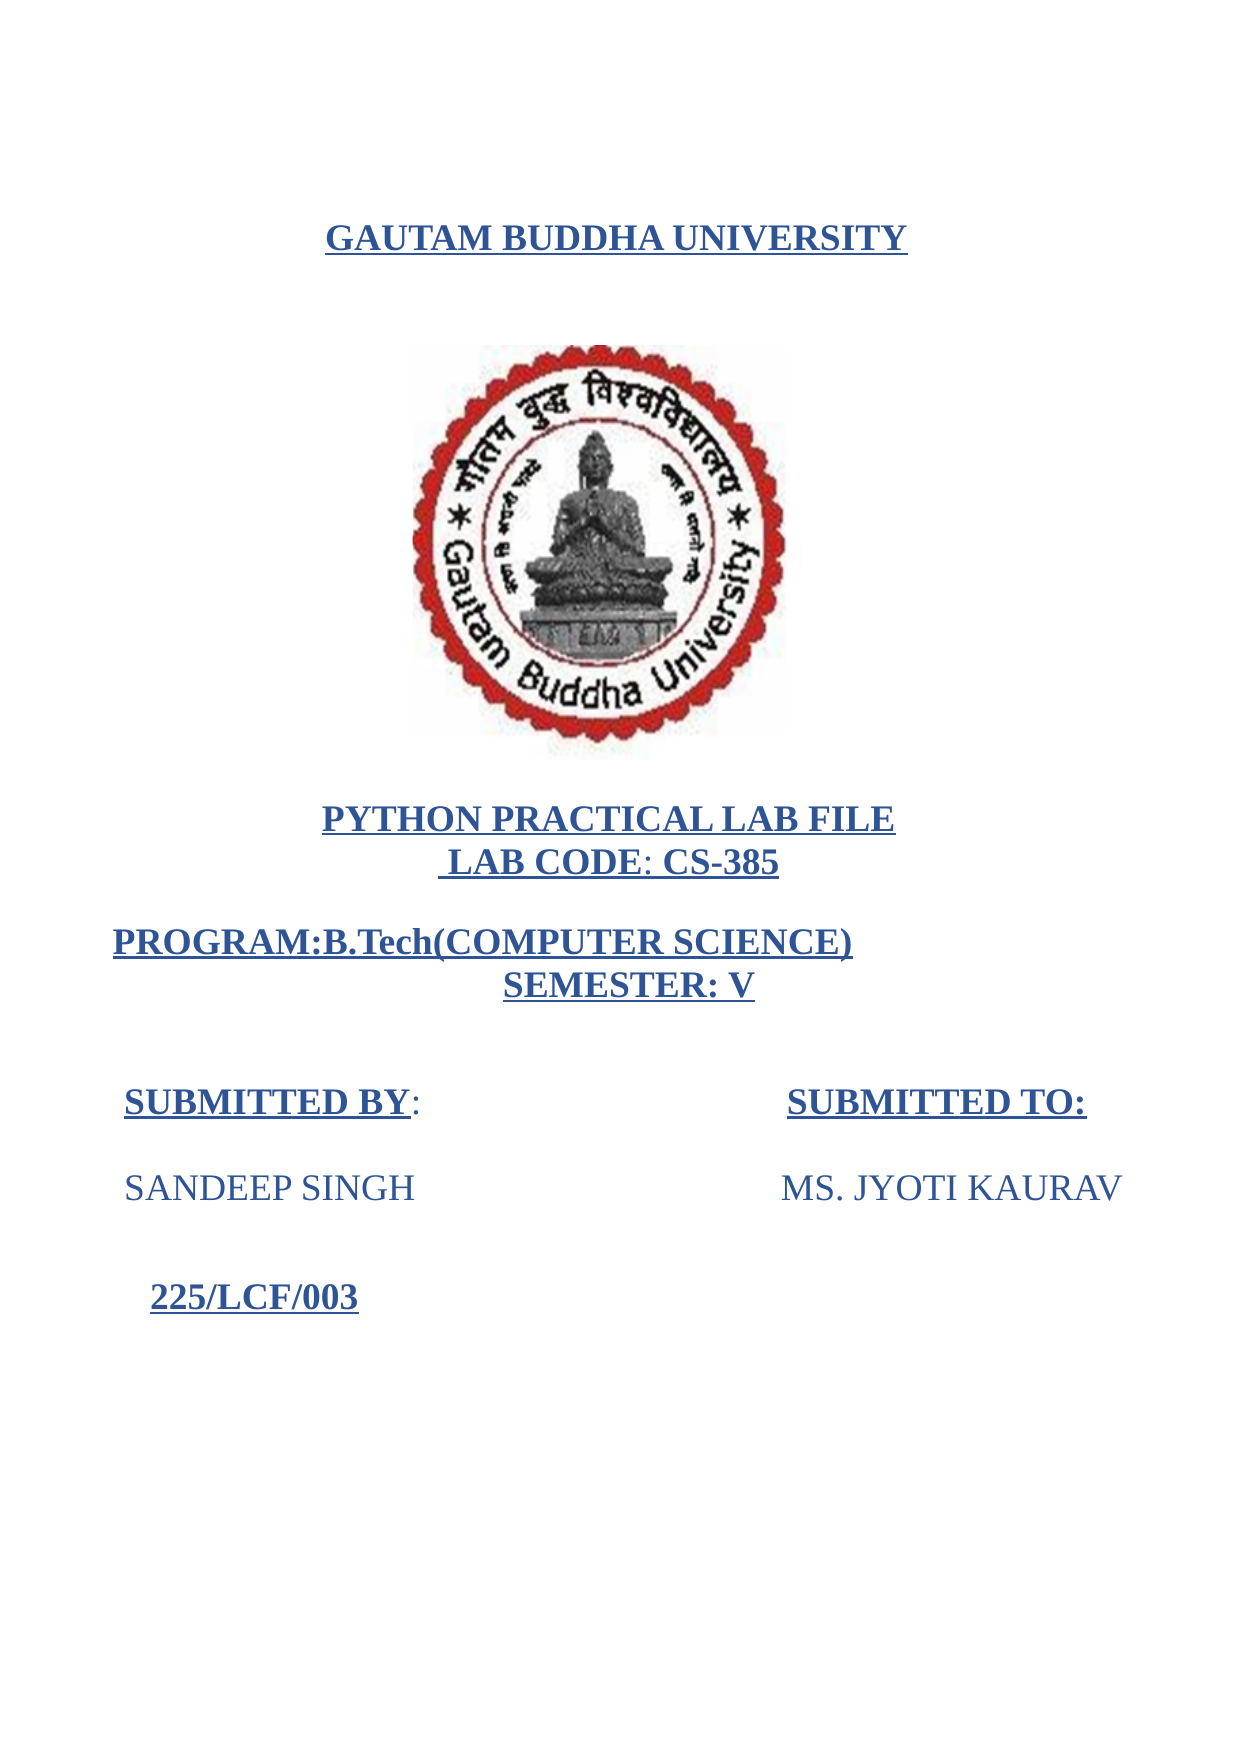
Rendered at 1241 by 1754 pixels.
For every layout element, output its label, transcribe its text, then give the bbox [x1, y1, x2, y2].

picture [412, 345, 802, 760]
text 225/LCF/003 [112, 1275, 599, 1318]
subtitle SEMESTER: V [401, 962, 857, 1006]
subtitle GAUTAM BUDDHA UNIVERSITY [112, 216, 1119, 259]
subtitle LAB CODE: CS-385 [112, 839, 1105, 882]
subtitle SANDEEP SINGH MS. JYOTI KAURAV [124, 1166, 1240, 1209]
subtitle PYTHON PRACTICAL LAB FILE [112, 796, 1105, 839]
subtitle SUBMITTED BY: SUBMITTED TO: [124, 1079, 1240, 1122]
subtitle PROGRAM:B.Tech(COMPUTER SCIENCE) [112, 919, 1193, 962]
